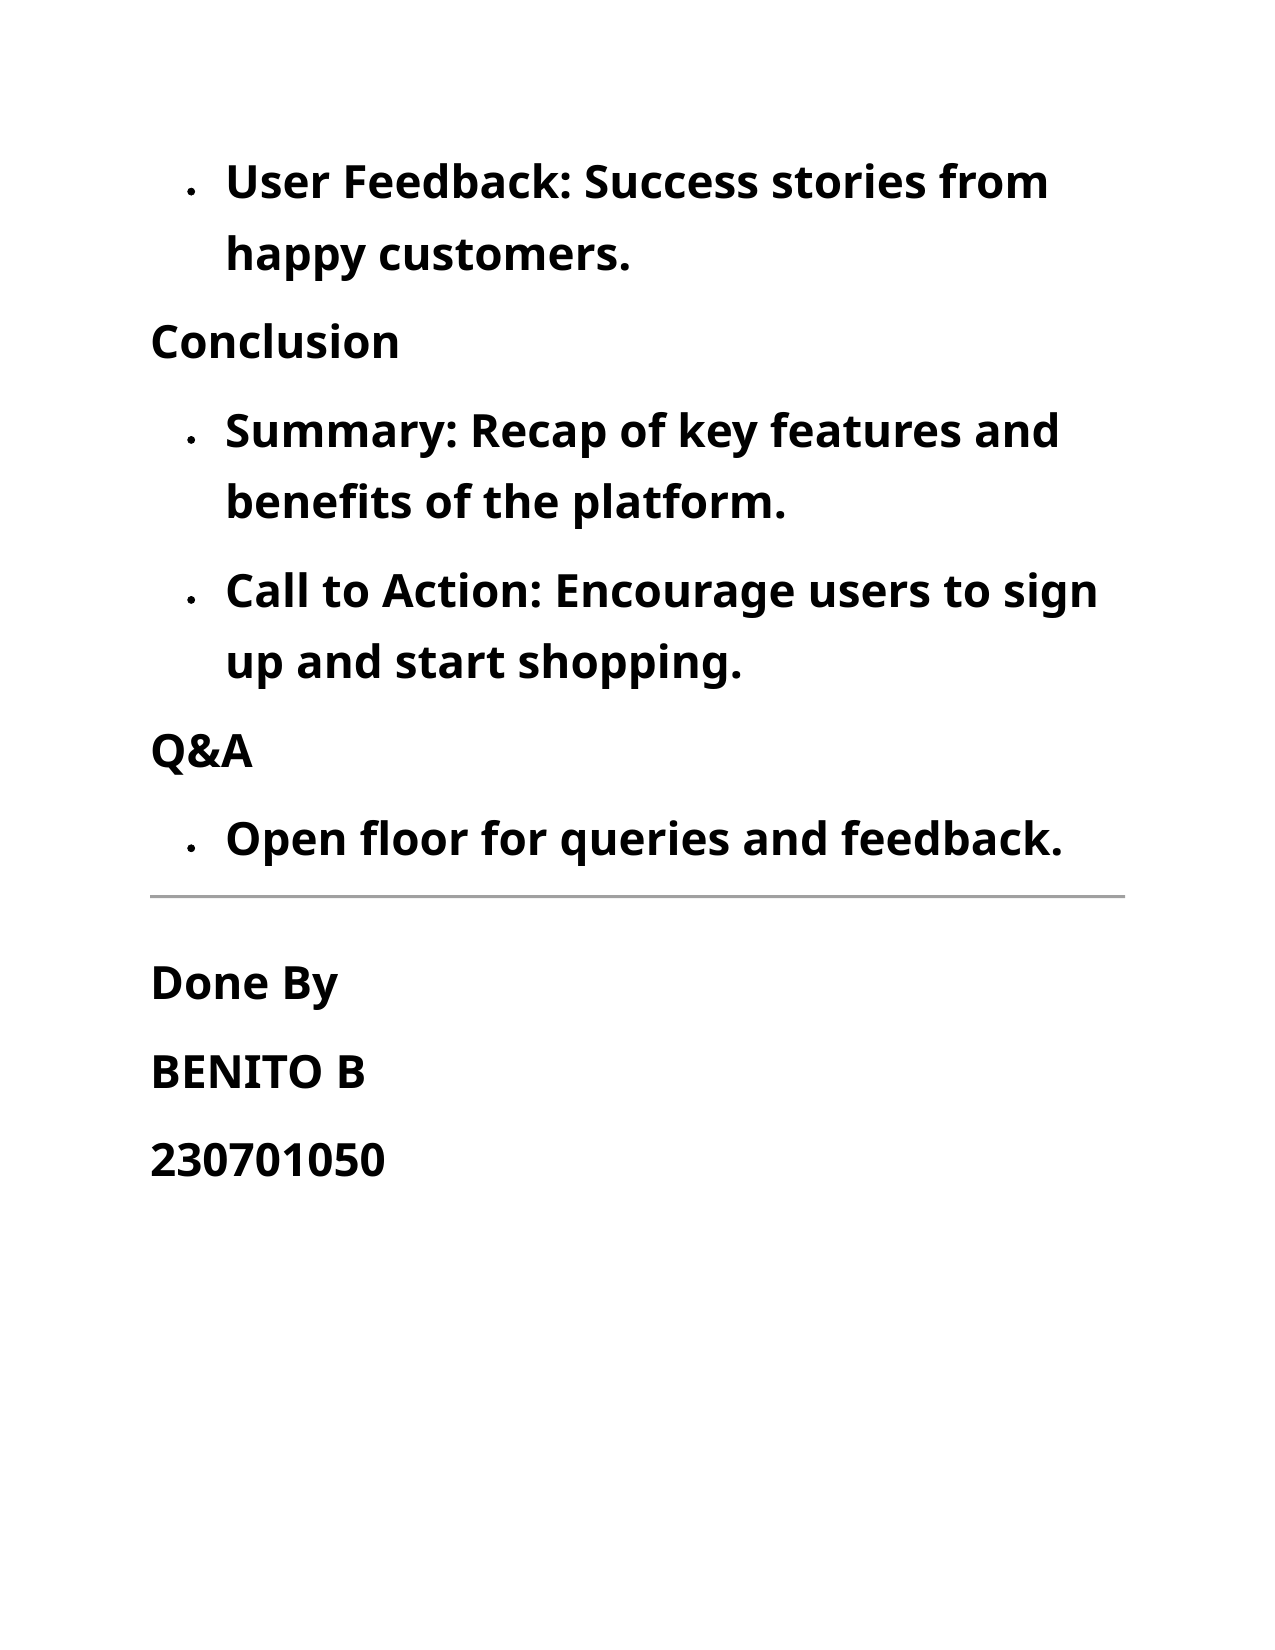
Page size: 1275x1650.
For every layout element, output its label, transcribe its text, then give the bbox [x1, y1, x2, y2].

text Done By [150, 951, 1125, 1013]
list Summary: Recap of key features and benefits of the platform. [187, 398, 1125, 532]
list User Feedback: Success stories from happy customers. [187, 150, 1125, 284]
text 230701050 [150, 1127, 1125, 1190]
text Conclusion [150, 310, 1125, 372]
text Q&A [150, 718, 1125, 781]
list Open floor for queries and feedback. [187, 807, 1125, 869]
text BENITO B [150, 1039, 1125, 1102]
list Call to Action: Encourage users to sign up and start shopping. [187, 558, 1125, 692]
